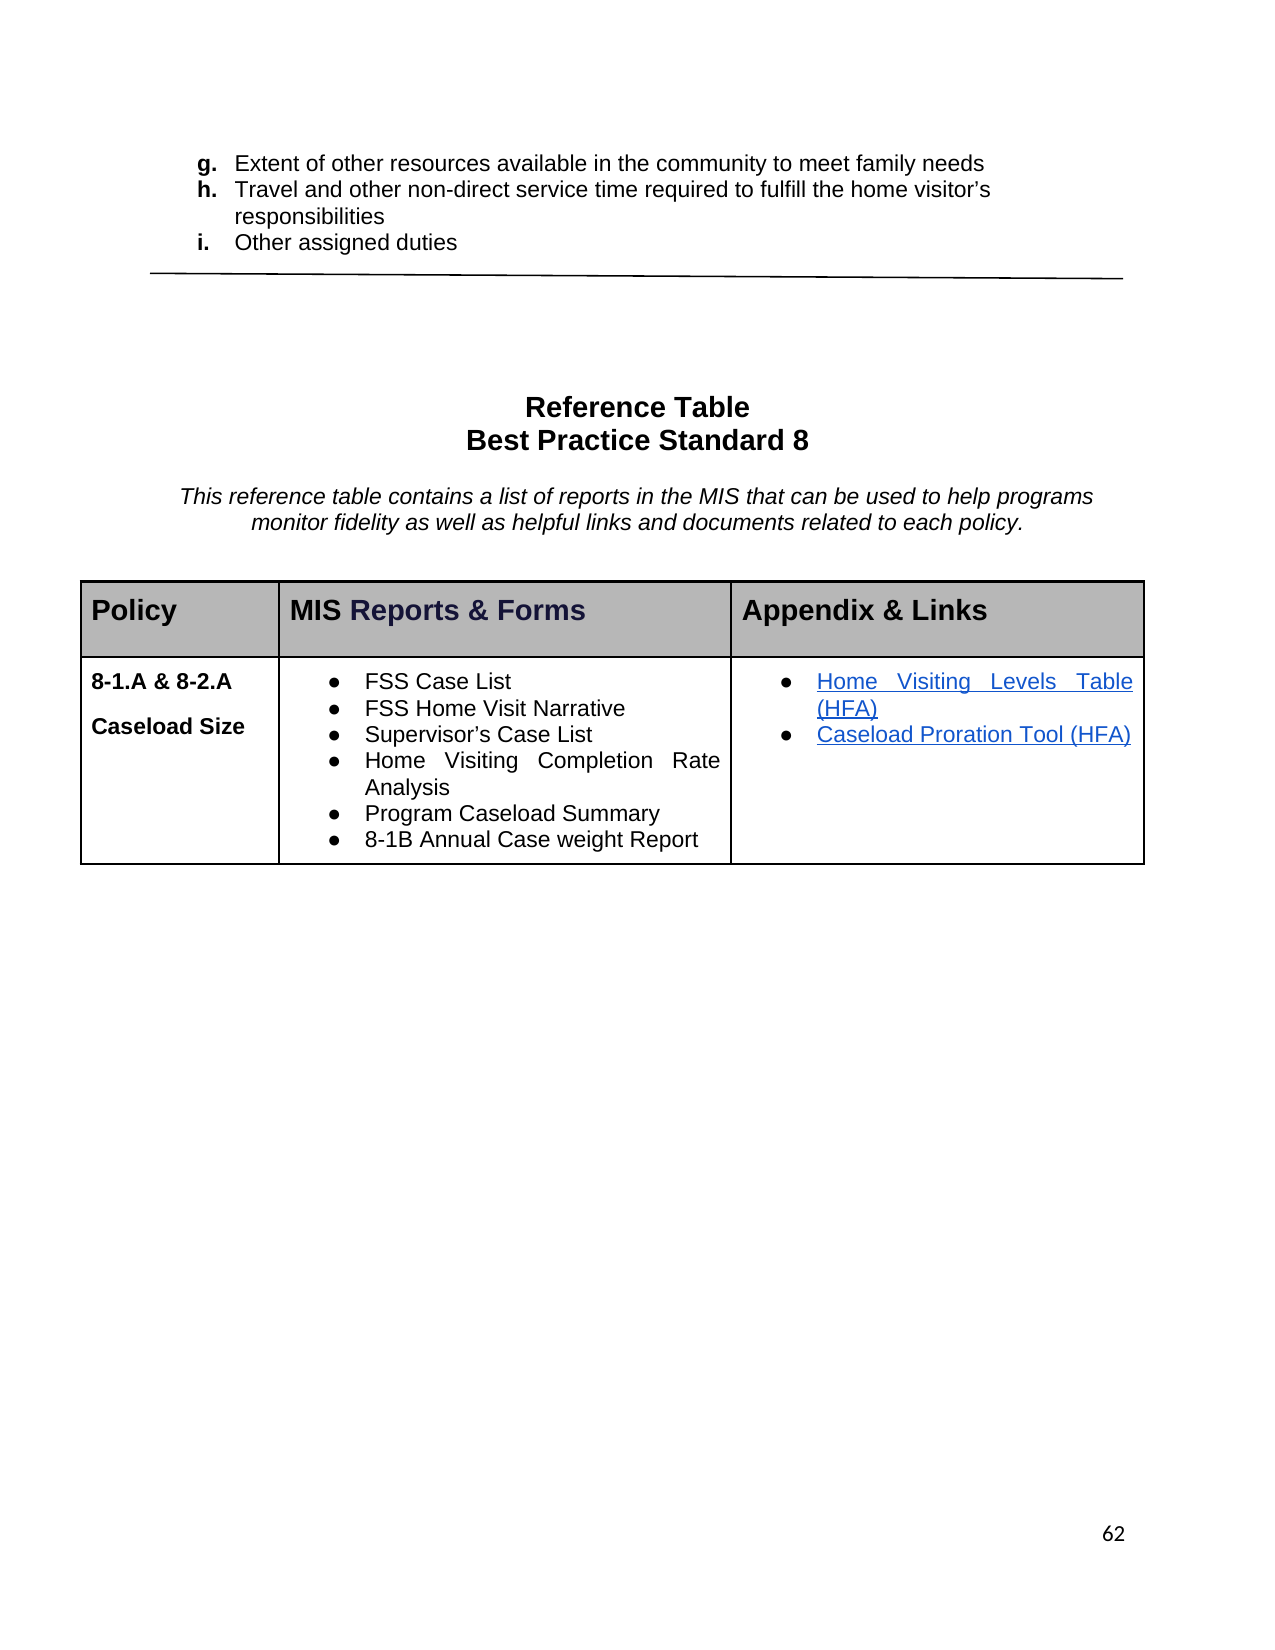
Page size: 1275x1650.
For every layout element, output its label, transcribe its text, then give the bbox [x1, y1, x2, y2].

text Reference Table [150, 389, 1125, 423]
table_header Appendix & Links [732, 583, 1143, 656]
table_cell Home Visiting Levels Table (HFA) Caseload Proration Tool (HFA) [732, 658, 1143, 863]
text Best Practice Standard 8 [150, 423, 1125, 457]
table_cell FSS Case List FSS Home Visit Narrative Supervisor’s Case List Home Visiting Completion Rate Analysis Program Caseload Summary 8-1B Annual Case weight Report [280, 658, 730, 863]
table_cell 8-1.A & 8-2.A Caseload Size [82, 658, 278, 863]
list Extent of other resources available in the community to meet family needs [197, 150, 1125, 176]
table_header MIS Reports & Forms [280, 583, 730, 656]
table_header Policy [82, 583, 278, 656]
text This reference table contains a list of reports in the MIS that can be used to help programs monitor fidelity as well as helpful links and documents related to each policy. [150, 483, 1125, 564]
list Travel and other non-direct service time required to fulfill the home visitor’s responsibilities [197, 176, 1125, 229]
list Other assigned duties [197, 229, 1125, 255]
